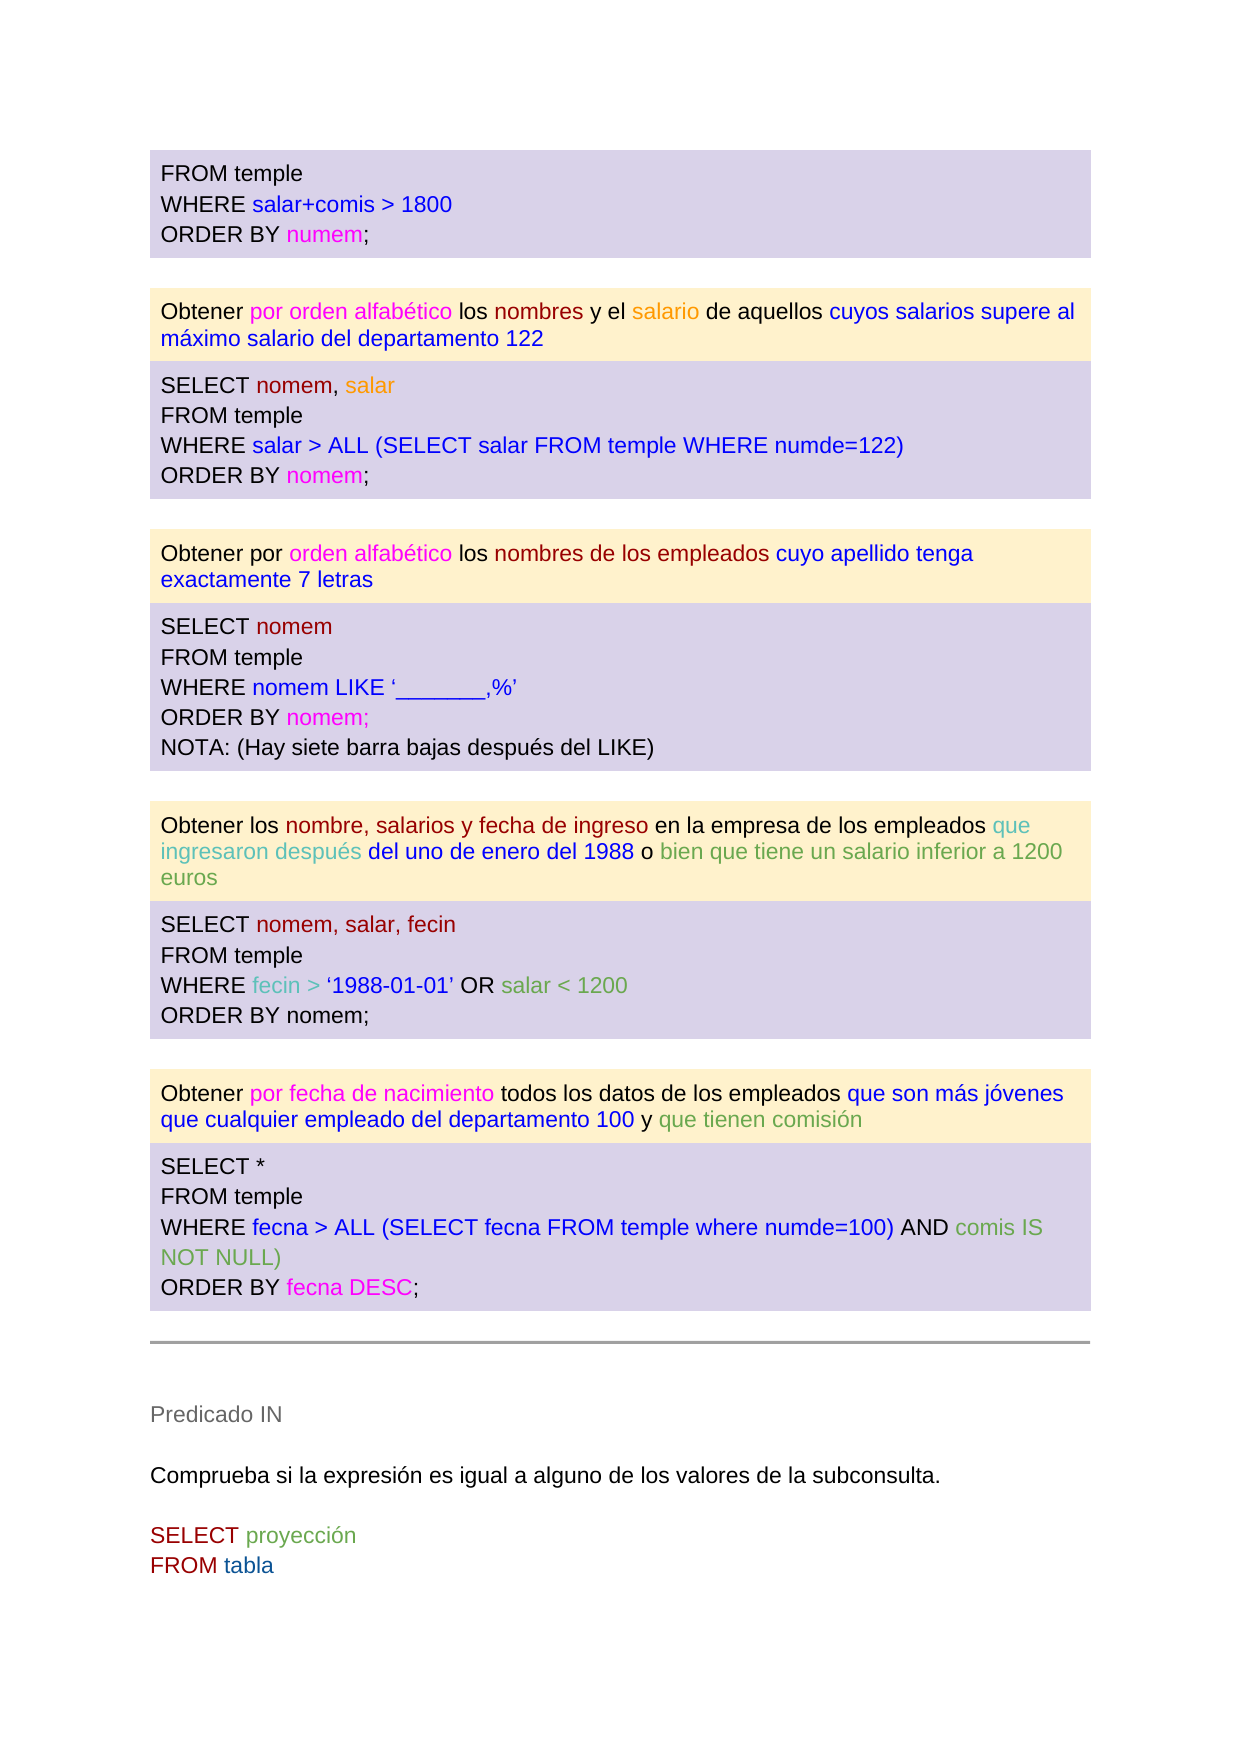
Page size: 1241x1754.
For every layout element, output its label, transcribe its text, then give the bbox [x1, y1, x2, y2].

table_cell SELECT * FROM temple WHERE fecna > ALL (SELECT fecna FROM temple where numde=100) AND comis IS NOT NULL) ORDER BY fecna DESC; [150, 1143, 1091, 1311]
text FROM tabla [150, 1552, 1090, 1579]
text Comprueba si la expresión es igual a alguno de los valores de la subconsulta. [150, 1462, 1090, 1488]
table_header Obtener por orden alfabético los nombres y el salario de aquellos cuyos salarios supere al máximo salario del departamento 122 [150, 288, 1091, 361]
text SELECT proyección [150, 1522, 1090, 1548]
table_header Obtener los nombre, salarios y fecha de ingreso en la empresa de los empleados que ingresaron después del uno de enero del 1988 o bien que tiene un salario inferior a 1200 euros [150, 801, 1091, 901]
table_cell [150, 150, 1091, 258]
table_cell SELECT nomem, salar FROM temple WHERE salar > ALL (SELECT salar FROM temple WHERE numde=122) ORDER BY nomem; [150, 361, 1091, 499]
table_cell SELECT nomem, salar, fecin FROM temple WHERE fecin > ‘1988-01-01’ OR salar < 1200 ORDER BY nomem; [150, 901, 1091, 1039]
table_cell SELECT nomem FROM temple WHERE nomem LIKE ‘_______,%’ ORDER BY nomem; NOTA: (Hay siete barra bajas después del LIKE) [150, 603, 1091, 771]
subtitle Predicado IN [150, 1401, 1090, 1428]
table_header Obtener por orden alfabético los nombres de los empleados cuyo apellido tenga exactamente 7 letras [150, 529, 1091, 603]
table_header Obtener por fecha de nacimiento todos los datos de los empleados que son más jóvenes que cualquier empleado del departamento 100 y que tienen comisión [150, 1069, 1091, 1143]
